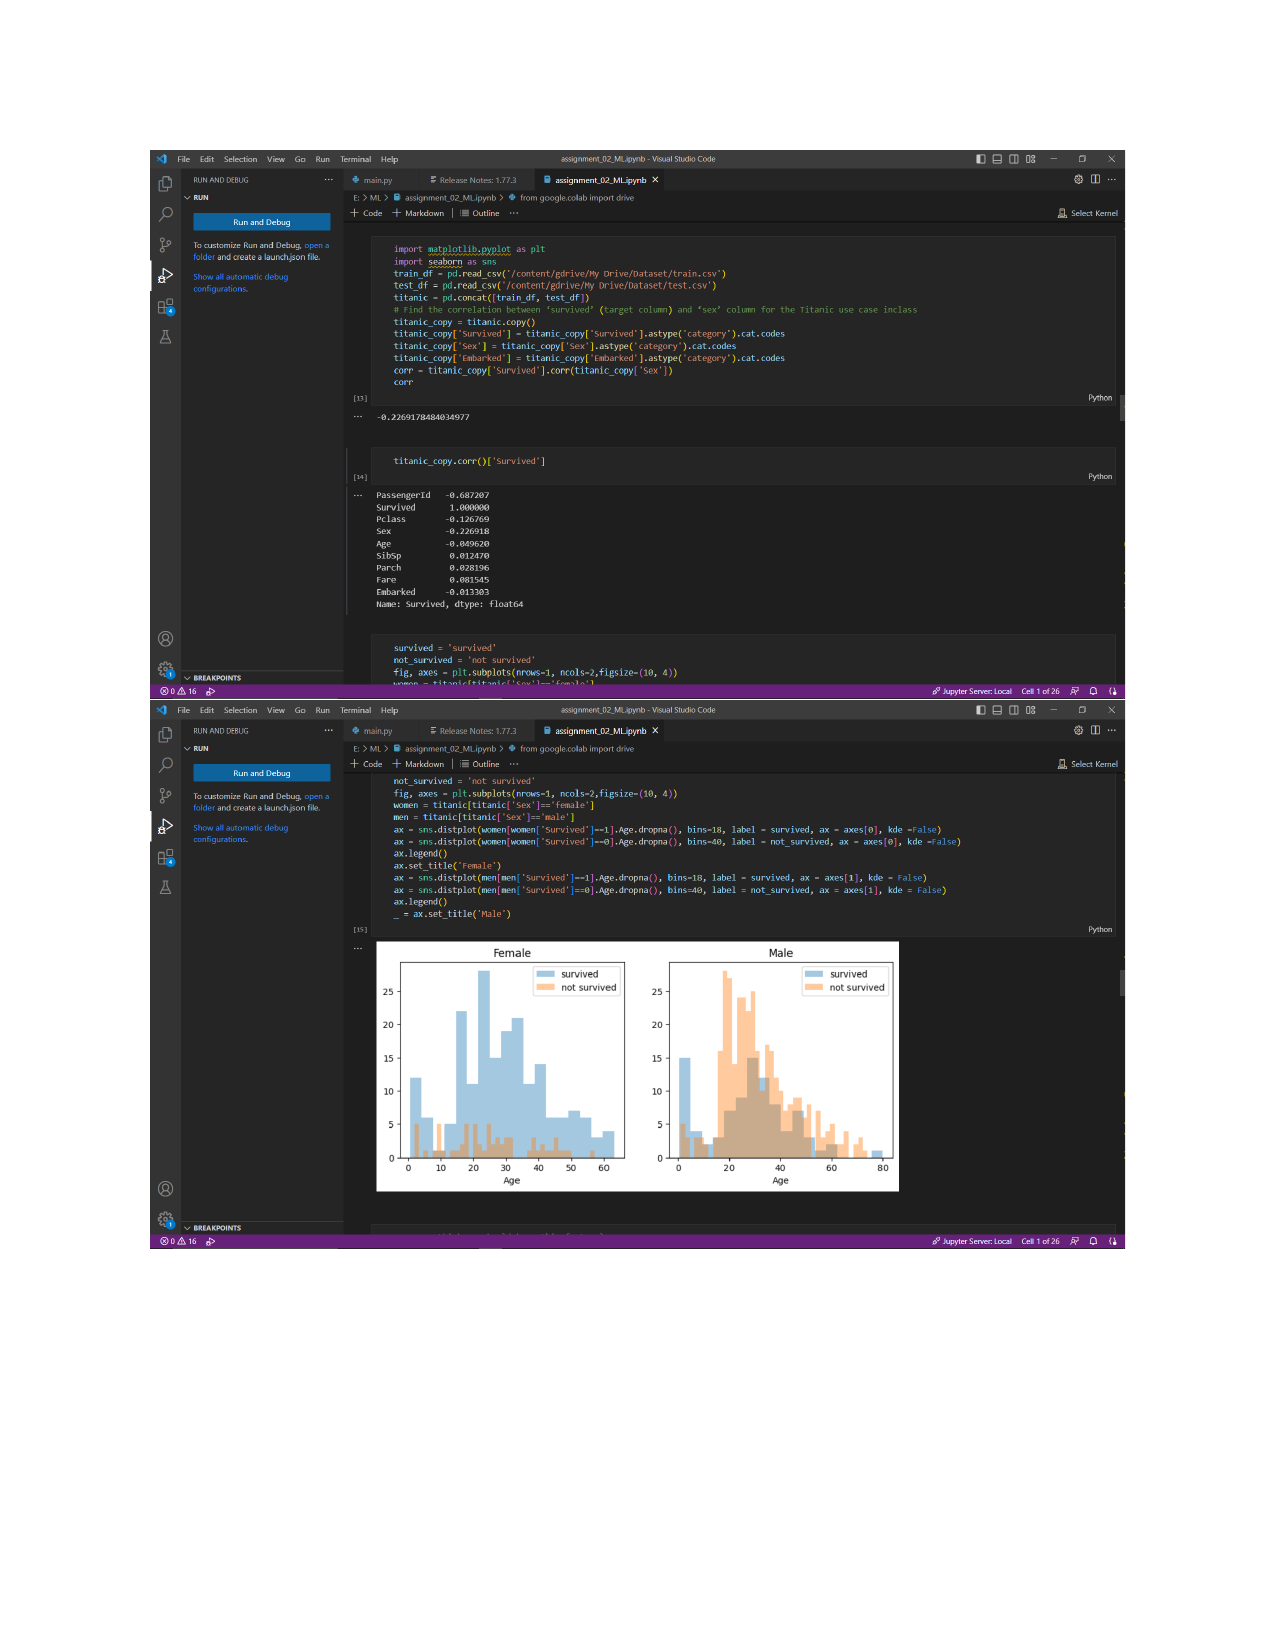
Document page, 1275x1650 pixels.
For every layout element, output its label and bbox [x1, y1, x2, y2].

picture [150, 700, 1125, 1249]
picture [150, 150, 1125, 699]
